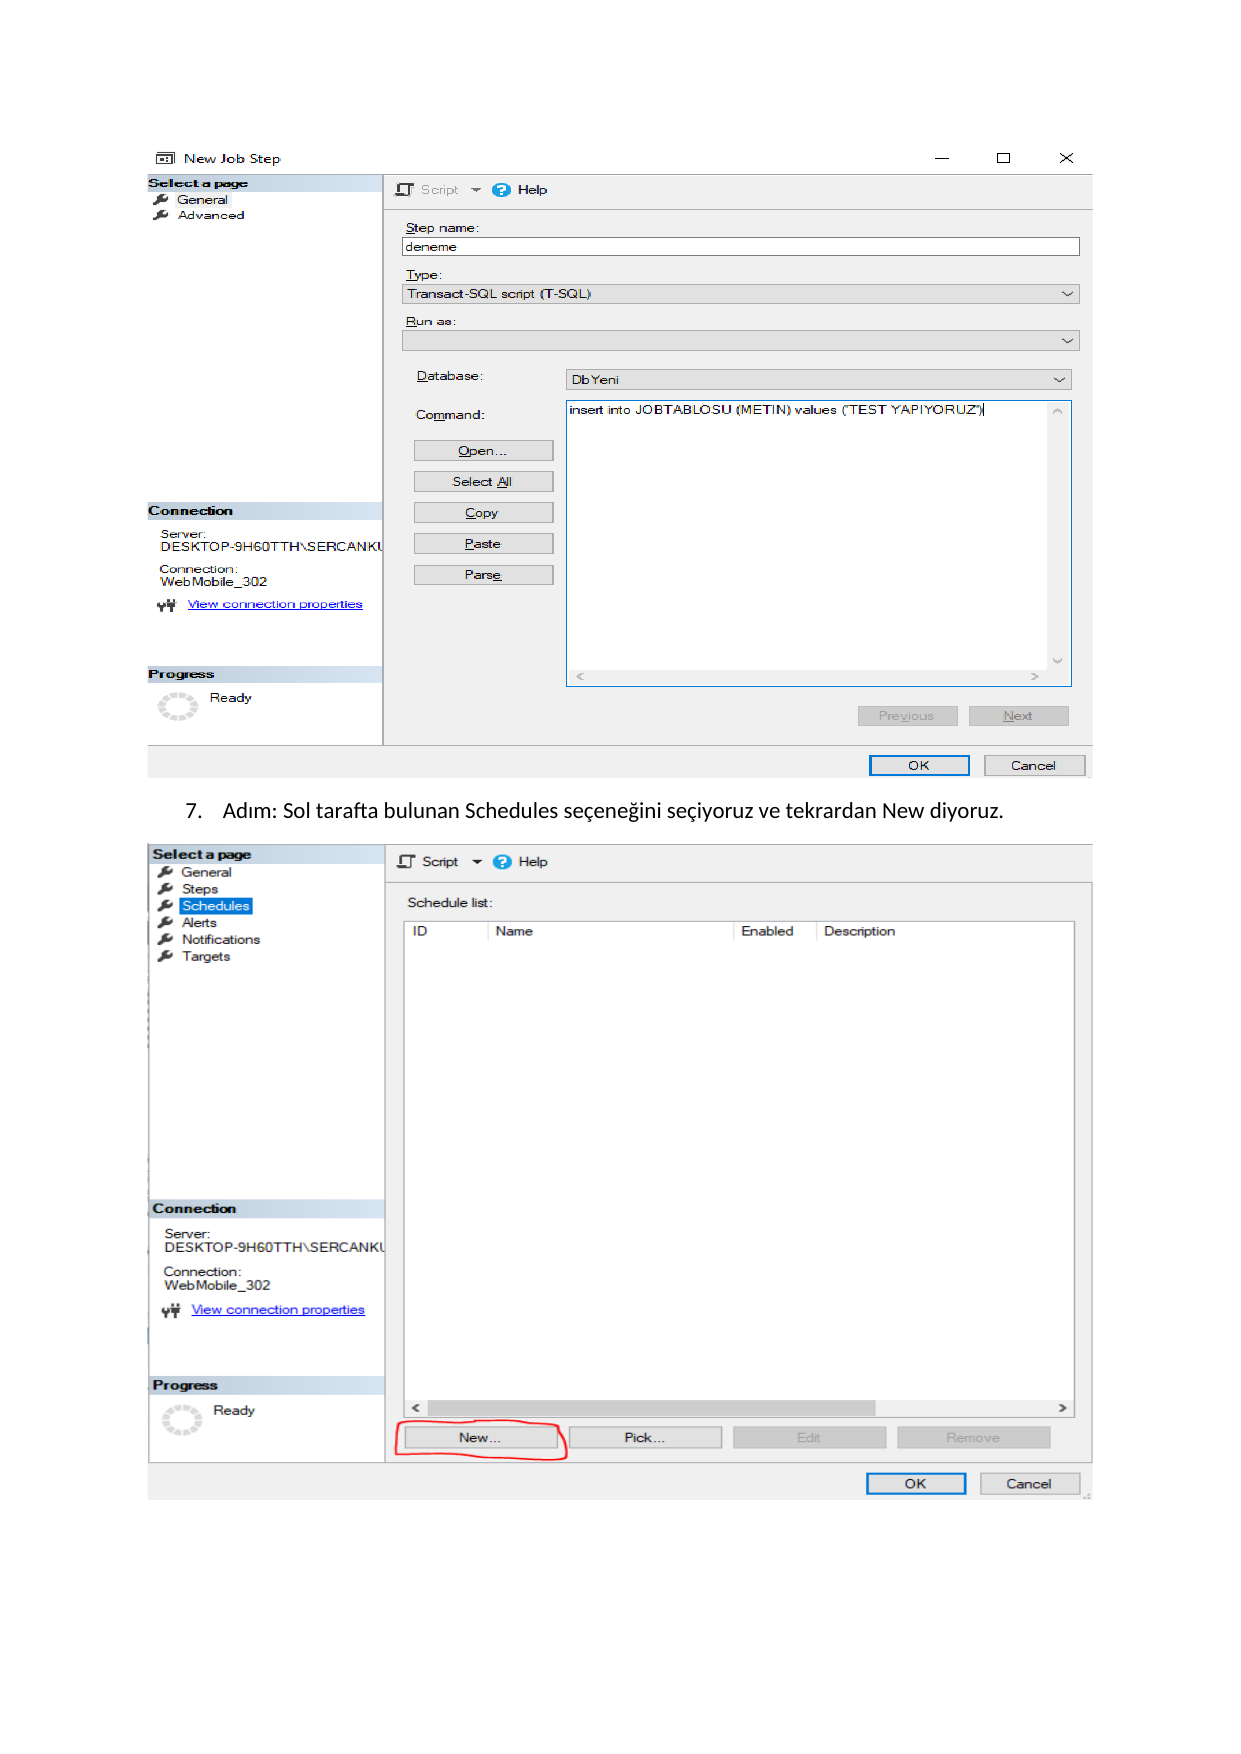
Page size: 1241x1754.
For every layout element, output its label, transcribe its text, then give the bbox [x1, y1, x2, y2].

list Adım: Sol tarafta bulunan Schedules seçeneğini seçiyoruz ve tekrardan New diyoruz. [185, 796, 1093, 824]
picture [147, 147, 1093, 778]
picture [147, 843, 1093, 1500]
